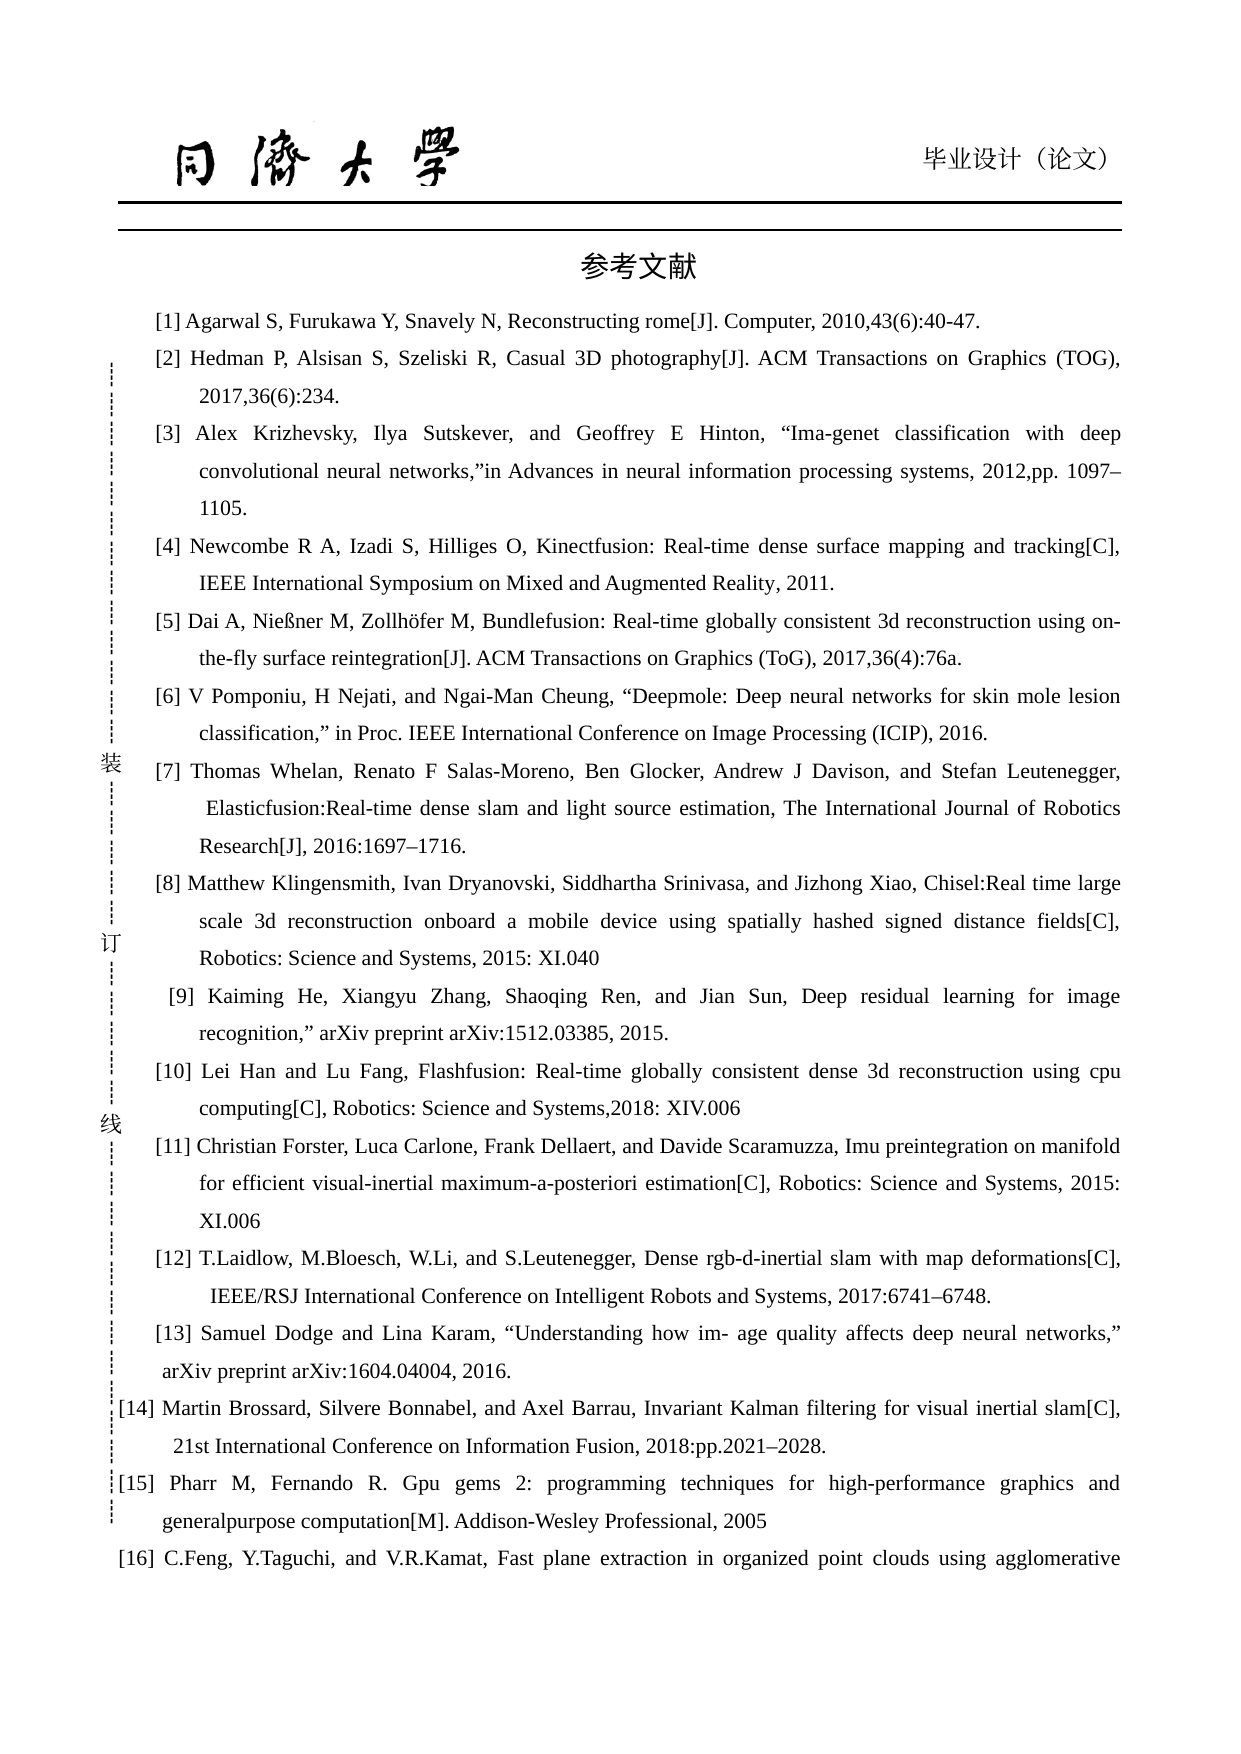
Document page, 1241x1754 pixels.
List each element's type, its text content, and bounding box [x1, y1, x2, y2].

text [9] Kaiming He, Xiangyu Zhang, Shaoqing Ren, and Jian Sun, Deep residual learning for image recognition,” arXiv preprint arXiv:1512.03385, 2015. [118, 973, 1122, 1048]
text [3] Alex Krizhevsky, Ilya Sutskever, and Geoffrey E Hinton, “Ima-genet classification with deep convolutional neural networks,”in Advances in neural information processing systems, 2012,pp. 1097–1105. [118, 411, 1122, 523]
text [7] Thomas Whelan, Renato F Salas-Moreno, Ben Glocker, Andrew J Davison, and Stefan Leutenegger, Elasticfusion:Real-time dense slam and light source estimation, The International Journal of Robotics Research[J], 2016:1697–1716. [118, 748, 1122, 861]
text [6] V Pomponiu, H Nejati, and Ngai-Man Cheung, “Deepmole: Deep neural networks for skin mole lesion classification,” in Proc. IEEE International Conference on Image Processing (ICIP), 2016. [118, 673, 1122, 748]
text [10] Lei Han and Lu Fang, Flashfusion: Real-time globally consistent dense 3d reconstruction using cpu computing[C], Robotics: Science and Systems,2018: XIV.006 [118, 1048, 1122, 1123]
text [15] Pharr M, Fernando R. Gpu gems 2: programming techniques for high-performance graphics and generalpurpose computation[M]. Addison-Wesley Professional, 2005 [118, 1461, 1122, 1536]
text [2] Hedman P, Alsisan S, Szeliski R, Casual 3D photography[J]. ACM Transactions on Graphics (TOG), 2017,36(6):234. [118, 336, 1122, 411]
text [8] Matthew Klingensmith, Ivan Dryanovski, Siddhartha Srinivasa, and Jizhong Xiao, Chisel:Real time large scale 3d reconstruction onboard a mobile device using spatially hashed signed distance fields[C], Robotics: Science and Systems, 2015: XI.040 [118, 861, 1122, 973]
text [4] Newcombe R A, Izadi S, Hilliges O, Kinectfusion: Real-time dense surface mapping and tracking[C], IEEE International Symposium on Mixed and Augmented Reality, 2011. [118, 523, 1122, 598]
picture [155, 118, 477, 186]
text [1] Agarwal S, Furukawa Y, Snavely N, Reconstructing rome[J]. Computer, 2010,43(6):40-47. [118, 298, 1122, 336]
text [13] Samuel Dodge and Lina Karam, “Understanding how im- age quality affects deep neural networks,” arXiv preprint arXiv:1604.04004, 2016. [118, 1311, 1122, 1386]
text [11] Christian Forster, Luca Carlone, Frank Dellaert, and Davide Scaramuzza, Imu preintegration on manifold for efficient visual-inertial maximum-a-posteriori estimation[C], Robotics: Science and Systems, 2015: XI.006 [118, 1123, 1122, 1236]
title 参考文献 [118, 243, 1122, 286]
text [5] Dai A, Nießner M, Zollhöfer M, Bundlefusion: Real-time globally consistent 3d reconstruction using on-the-fly surface reintegration[J]. ACM Transactions on Graphics (ToG), 2017,36(4):76a. [118, 598, 1122, 673]
text [12] T.Laidlow, M.Bloesch, W.Li, and S.Leutenegger, Dense rgb-d-inertial slam with map deformations[C], IEEE/RSJ International Conference on Intelligent Robots and Systems, 2017:6741–6748. [118, 1236, 1122, 1311]
text [14] Martin Brossard, Silvere Bonnabel, and Axel Barrau, Invariant Kalman filtering for visual inertial slam[C], 21st International Conference on Information Fusion, 2018:pp.2021–2028. [118, 1386, 1122, 1461]
